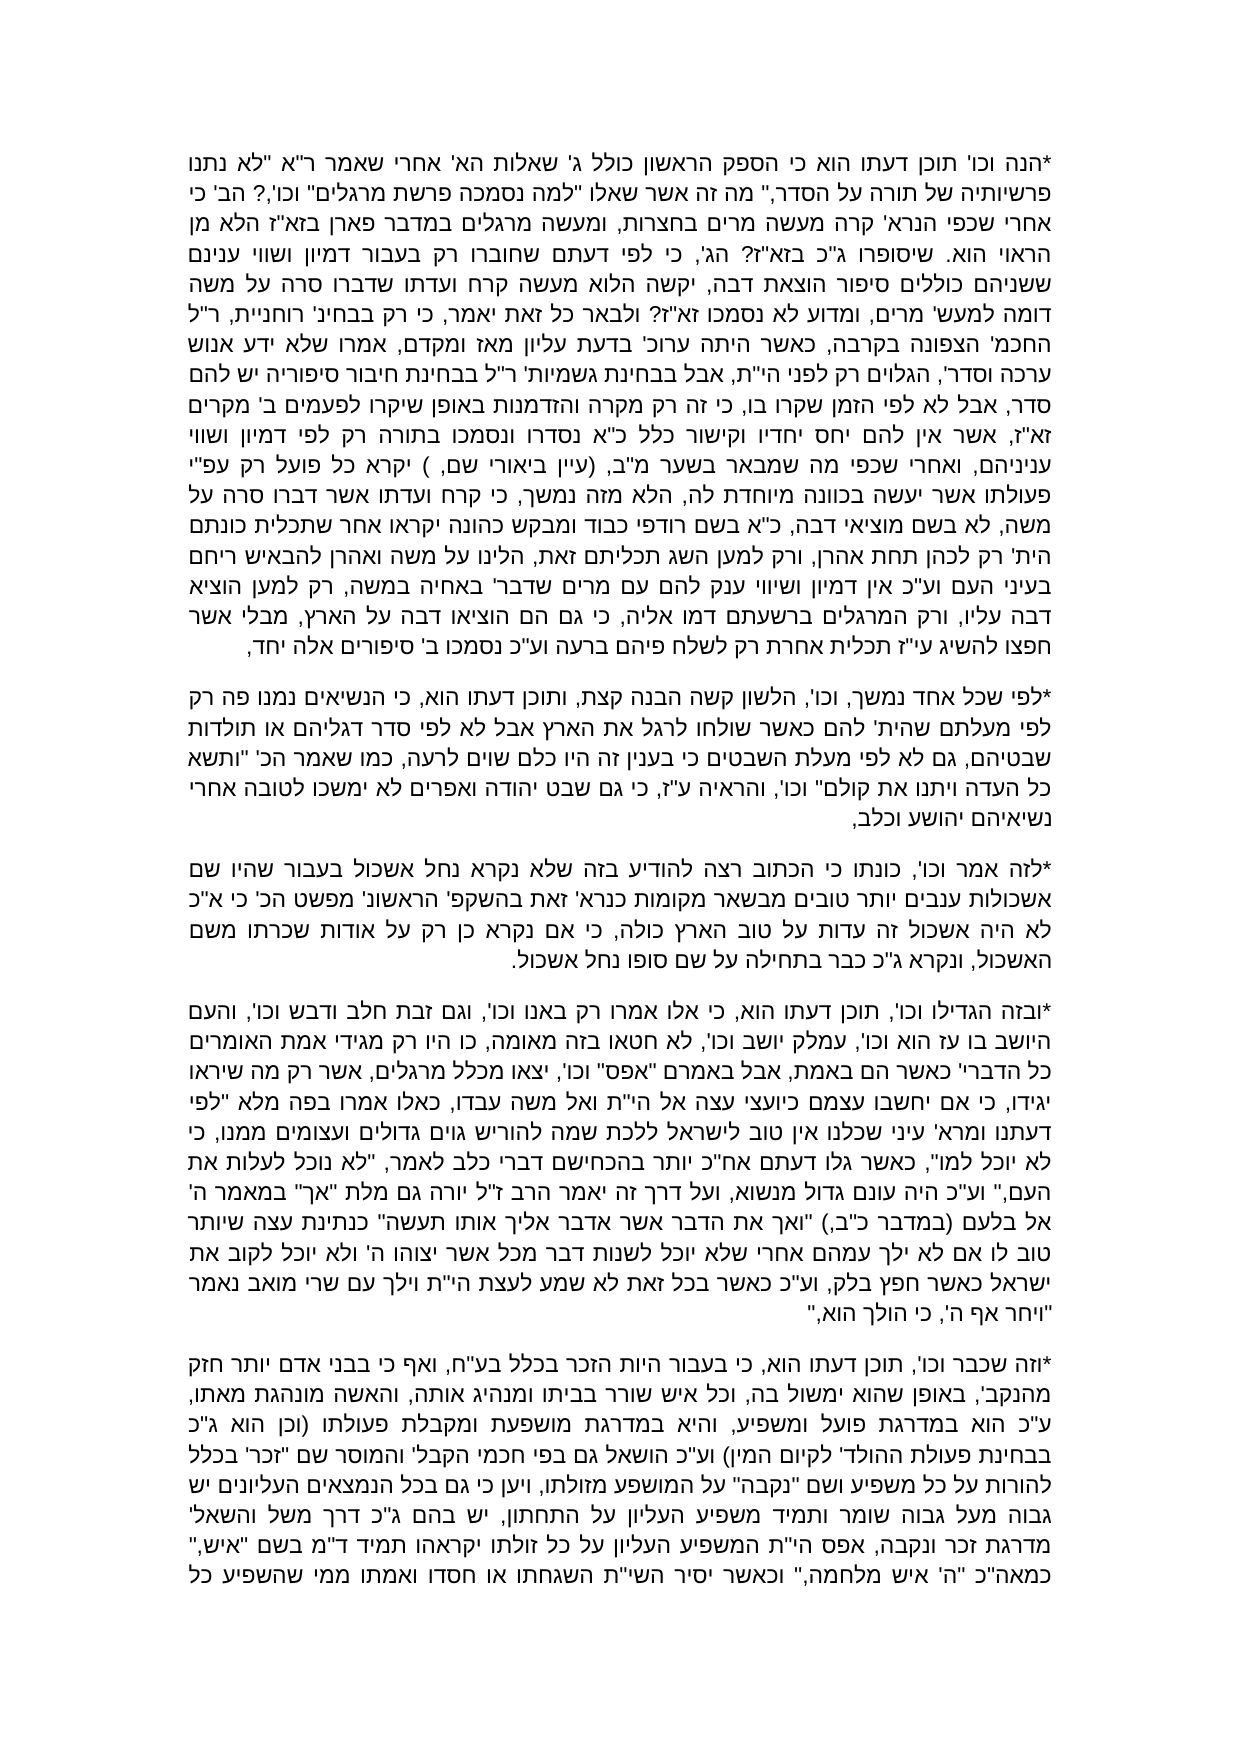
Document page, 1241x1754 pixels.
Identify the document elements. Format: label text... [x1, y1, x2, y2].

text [187, 1351, 1053, 1589]
text *לפי שכל אחד נמשך, וכו', הלשון קשה הבנה קצת, ותוכן דעתו הוא, כי הנשיאים נמנו פה רק לפי מעלתם שהית' להם כאשר שולחו לרגל את הארץ אבל לא לפי סדר דגליהם או תולדות שבטיהם, גם לא לפי מעלת השבטים כי בענין זה היו כלם שוים לרעה, כמו שאמר הכ' "ותשא כל העדה ויתנו את קולם" וכו', והראיה ע"ז, כי גם שבט יהודה ואפרים לא ימשכו לטובה אחרי נשיאיהם יהושע וכלב, [187, 684, 1053, 832]
text *לזה אמר וכו', כונתו כי הכתוב רצה להודיע בזה שלא נקרא נחל אשכול בעבור שהיו שם אשכולות ענבים יותר טובים מבשאר מקומות כנרא' זאת בהשקפ' הראשונ' מפשט הכ' כי א"כ לא היה אשכול זה עדות על טוב הארץ כולה, כי אם נקרא כן רק על אודות שכרתו משם האשכול, ונקרא ג"כ כבר בתחילה על שם סופו נחל אשכול. [187, 856, 1053, 973]
text *ובזה הגדילו וכו', תוכן דעתו הוא, כי אלו אמרו רק באנו וכו', וגם זבת חלב ודבש וכו', והעם היושב בו עז הוא וכו', עמלק יושב וכו', לא חטאו בזה מאומה, כו היו רק מגידי אמת האומרים כל הדברי' כאשר הם באמת, אבל באמרם "אפס" וכו', יצאו מכלל מרגלים, אשר רק מה שיראו יגידו, כי אם יחשבו עצמם כיועצי עצה אל הי"ת ואל משה עבדו, כאלו אמרו בפה מלא "לפי דעתנו ומרא' עיני שכלנו אין טוב לישראל ללכת שמה להוריש גוים גדולים ועצומים ממנו, כי לא יוכל למו", כאשר גלו דעתם אח"כ יותר בהכחישם דברי כלב לאמר, "לא נוכל לעלות את העם," וע"כ היה עונם גדול מנשוא, ועל דרך זה יאמר הרב ז"ל יורה גם מלת "אך" במאמר ה' אל בלעם (במדבר כ"ב,) "ואך את הדבר אשר אדבר אליך אותו תעשה" כנתינת עצה שיותר טוב לו אם לא ילך עמהם אחרי שלא יוכל לשנות דבר מכל אשר יצוהו ה' ולא יוכל לקוב את ישראל כאשר חפץ בלק, וע"כ כאשר בכל זאת לא שמע לעצת הי"ת וילך עם שרי מואב נאמר "ויחר אף ה', כי הולך הוא," [187, 998, 1053, 1326]
text *הנה וכו' תוכן דעתו הוא כי הספק הראשון כולל ג' שאלות הא' אחרי שאמר ר"א "לא נתנו פרשיותיה של תורה על הסדר," מה זה אשר שאלו "למה נסמכה פרשת מרגלים" וכו',? הב' כי אחרי שכפי הנרא' קרה מעשה מרים בחצרות, ומעשה מרגלים במדבר פארן בזא"ז הלא מן הראוי הוא. שיסופרו ג"כ בזא"ז? הג', כי לפי דעתם שחוברו רק בעבור דמיון ושווי ענינם ששניהם כוללים סיפור הוצאת דבה, יקשה הלוא מעשה קרח ועדתו שדברו סרה על משה דומה למעש' מרים, ומדוע לא נסמכו זא"ז? ולבאר כל זאת יאמר, כי רק בבחינ' רוחניית, ר"ל החכמ' הצפונה בקרבה, כאשר היתה ערוכ' בדעת עליון מאז ומקדם, אמרו שלא ידע אנוש ערכה וסדר', הגלוים רק לפני הי"ת, אבל בבחינת גשמיות' ר"ל בבחינת חיבור סיפוריה יש להם סדר, אבל לא לפי הזמן שקרו בו, כי זה רק מקרה והזדמנות באופן שיקרו לפעמים ב' מקרים זא"ז, אשר אין להם יחס יחדיו וקישור כלל כ"א נסדרו ונסמכו בתורה רק לפי דמיון ושווי עניניהם, ואחרי שכפי מה שמבאר בשער מ"ב, (עיין ביאורי שם, ) יקרא כל פועל רק עפ"י פעולתו אשר יעשה בכוונה מיוחדת לה, הלא מזה נמשך, כי קרח ועדתו אשר דברו סרה על משה, לא בשם מוציאי דבה, כ"א בשם רודפי כבוד ומבקש כהונה יקראו אחר שתכלית כונתם הית' רק לכהן תחת אהרן, ורק למען השג תכליתם זאת, הלינו על משה ואהרן להבאיש ריחם בעיני העם וע"כ אין דמיון ושיווי ענק להם עם מרים שדבר' באחיה במשה, רק למען הוציא דבה עליו, ורק המרגלים ברשעתם דמו אליה, כי גם הם הוציאו דבה על הארץ, מבלי אשר חפצו להשיג עי"ז תכלית אחרת רק לשלח פיהם ברעה וע"כ נסמכו ב' סיפורים אלה יחד, [187, 150, 1053, 660]
